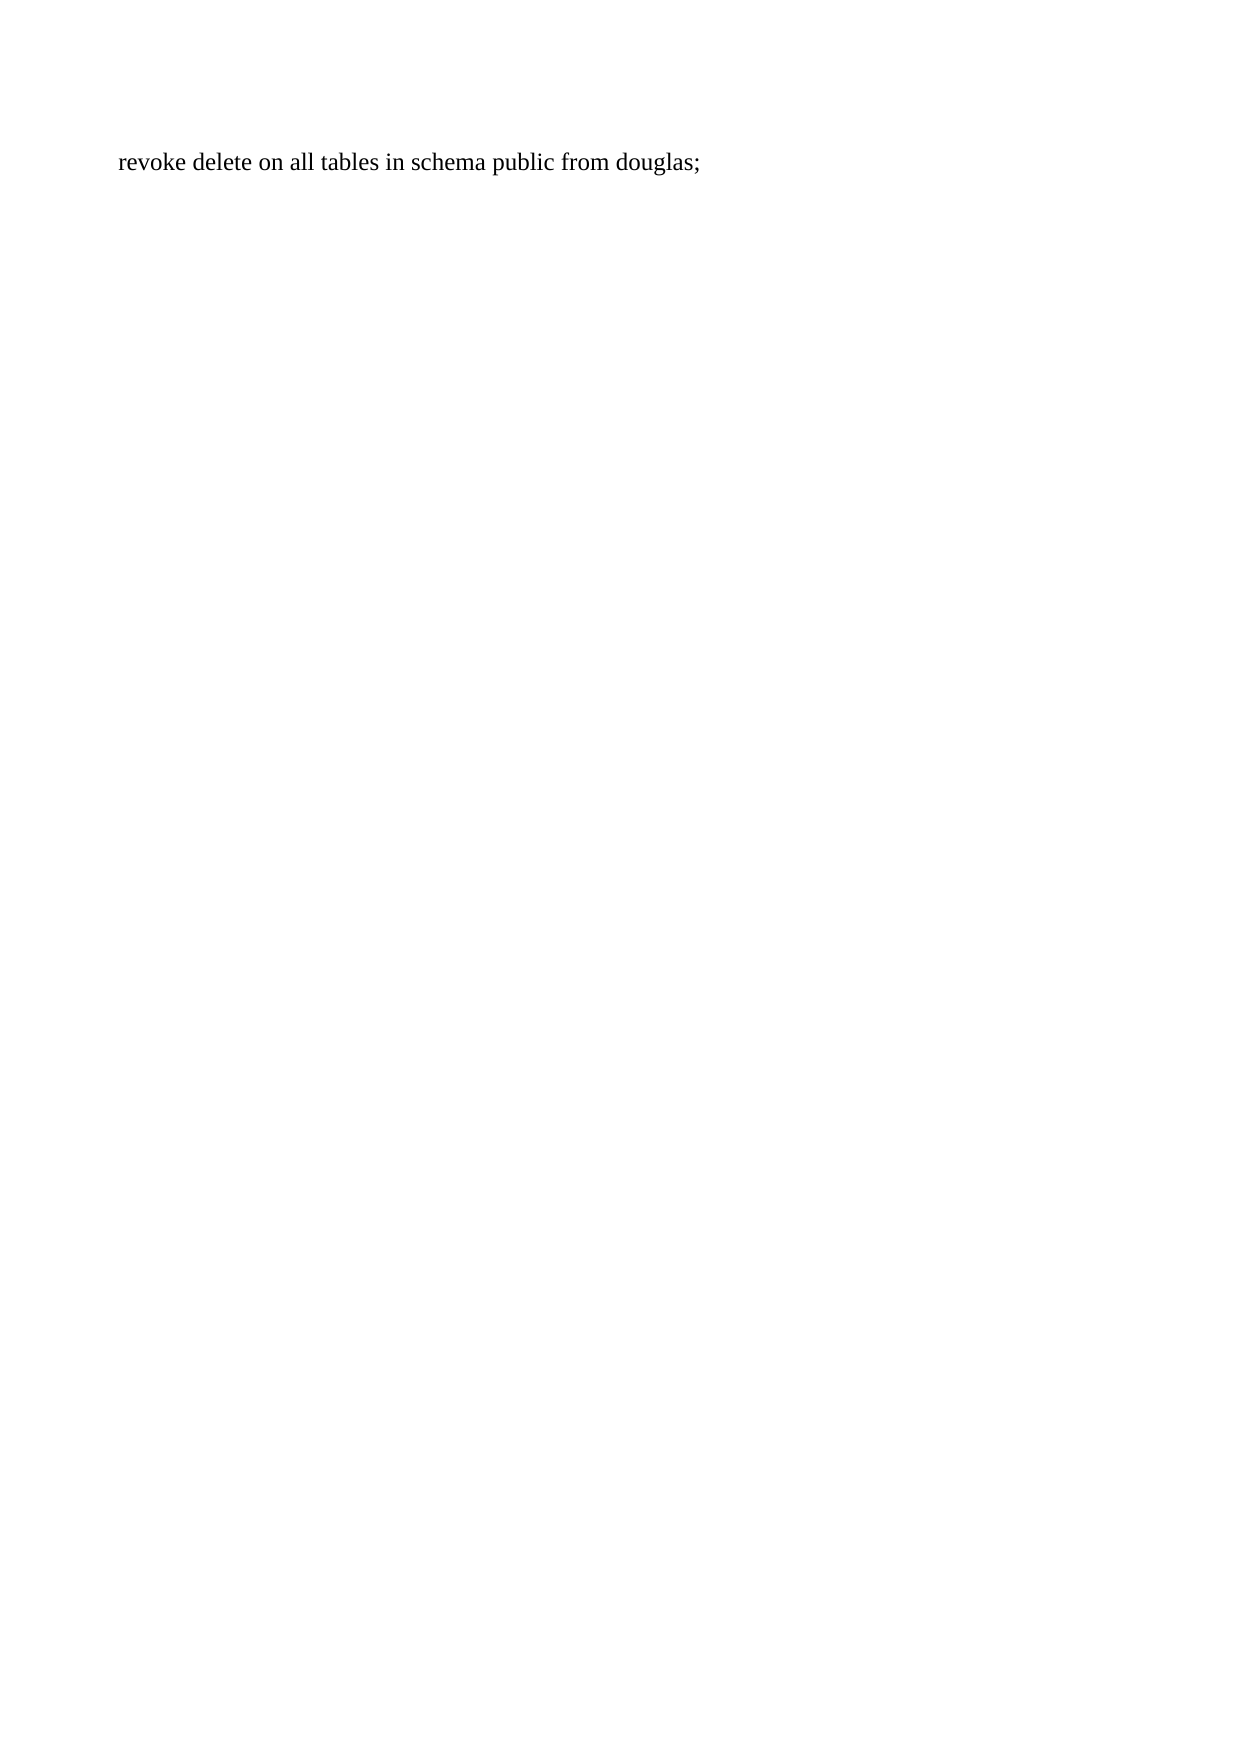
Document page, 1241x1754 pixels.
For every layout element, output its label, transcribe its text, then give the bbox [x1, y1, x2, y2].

text revoke delete on all tables in schema public from douglas; [118, 147, 1122, 176]
